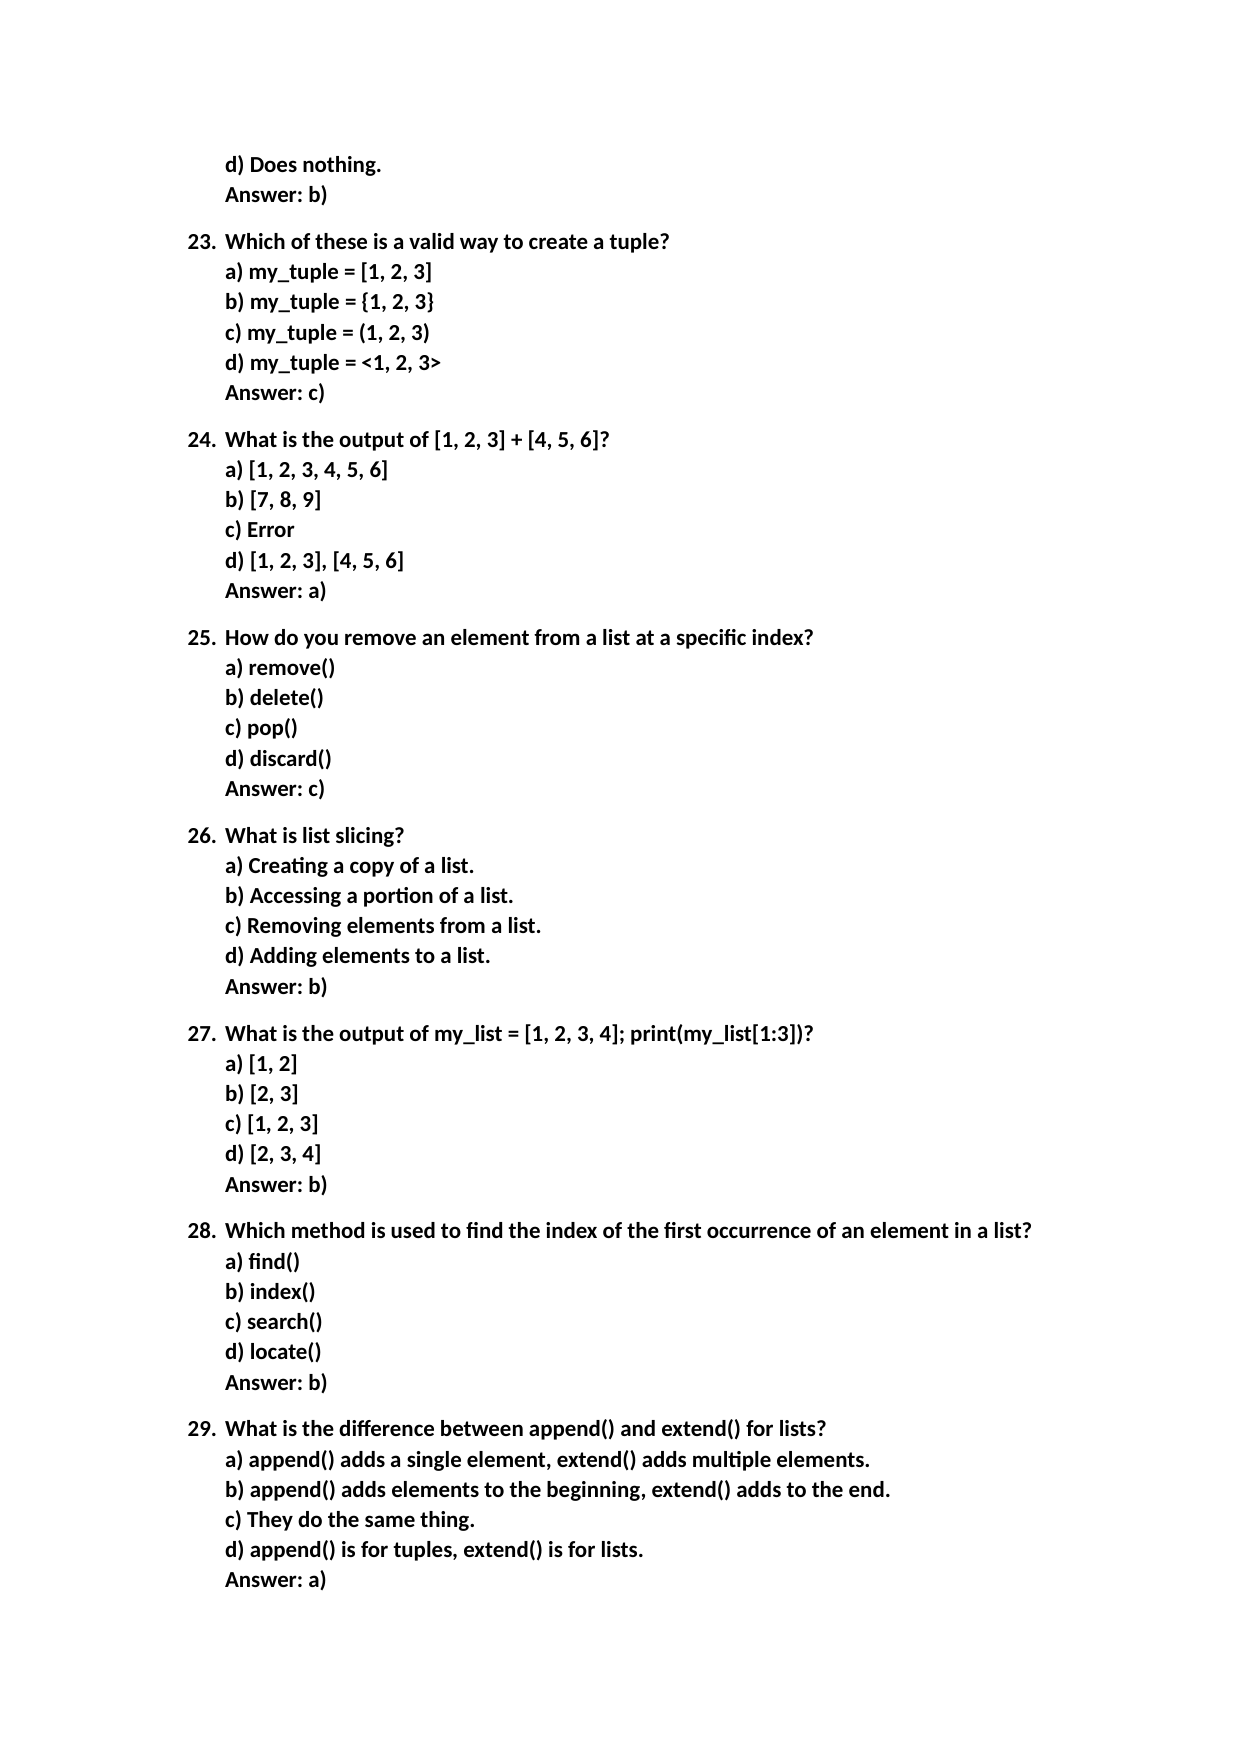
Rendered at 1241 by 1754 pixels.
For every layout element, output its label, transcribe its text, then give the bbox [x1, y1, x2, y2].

list What is the difference between append() and extend() for lists? a) append() adds a single element, extend() adds multiple elements. b) append() adds elements to the beginning, extend() adds to the end. c) They do the same thing. d) append() is for tuples, extend() is for lists. Answer: a) [187, 1414, 1090, 1594]
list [187, 150, 1090, 208]
list What is list slicing? a) Creating a copy of a list. b) Accessing a portion of a list. c) Removing elements from a list. d) Adding elements to a list. Answer: b) [187, 821, 1090, 1000]
list How do you remove an element from a list at a specific index? a) remove() b) delete() c) pop() d) discard() Answer: c) [187, 623, 1090, 802]
list What is the output of my_list = [1, 2, 3, 4]; print(my_list[1:3])? a) [1, 2] b) [2, 3] c) [1, 2, 3] d) [2, 3, 4] Answer: b) [187, 1019, 1090, 1198]
list What is the output of [1, 2, 3] + [4, 5, 6]? a) [1, 2, 3, 4, 5, 6] b) [7, 8, 9] c) Error d) [1, 2, 3], [4, 5, 6] Answer: a) [187, 425, 1090, 604]
list Which method is used to find the index of the first occurrence of an element in a list? a) find() b) index() c) search() d) locate() Answer: b) [187, 1217, 1090, 1396]
list Which of these is a valid way to create a tuple? a) my_tuple = [1, 2, 3] b) my_tuple = {1, 2, 3} c) my_tuple = (1, 2, 3) d) my_tuple = <1, 2, 3> Answer: c) [187, 227, 1090, 406]
